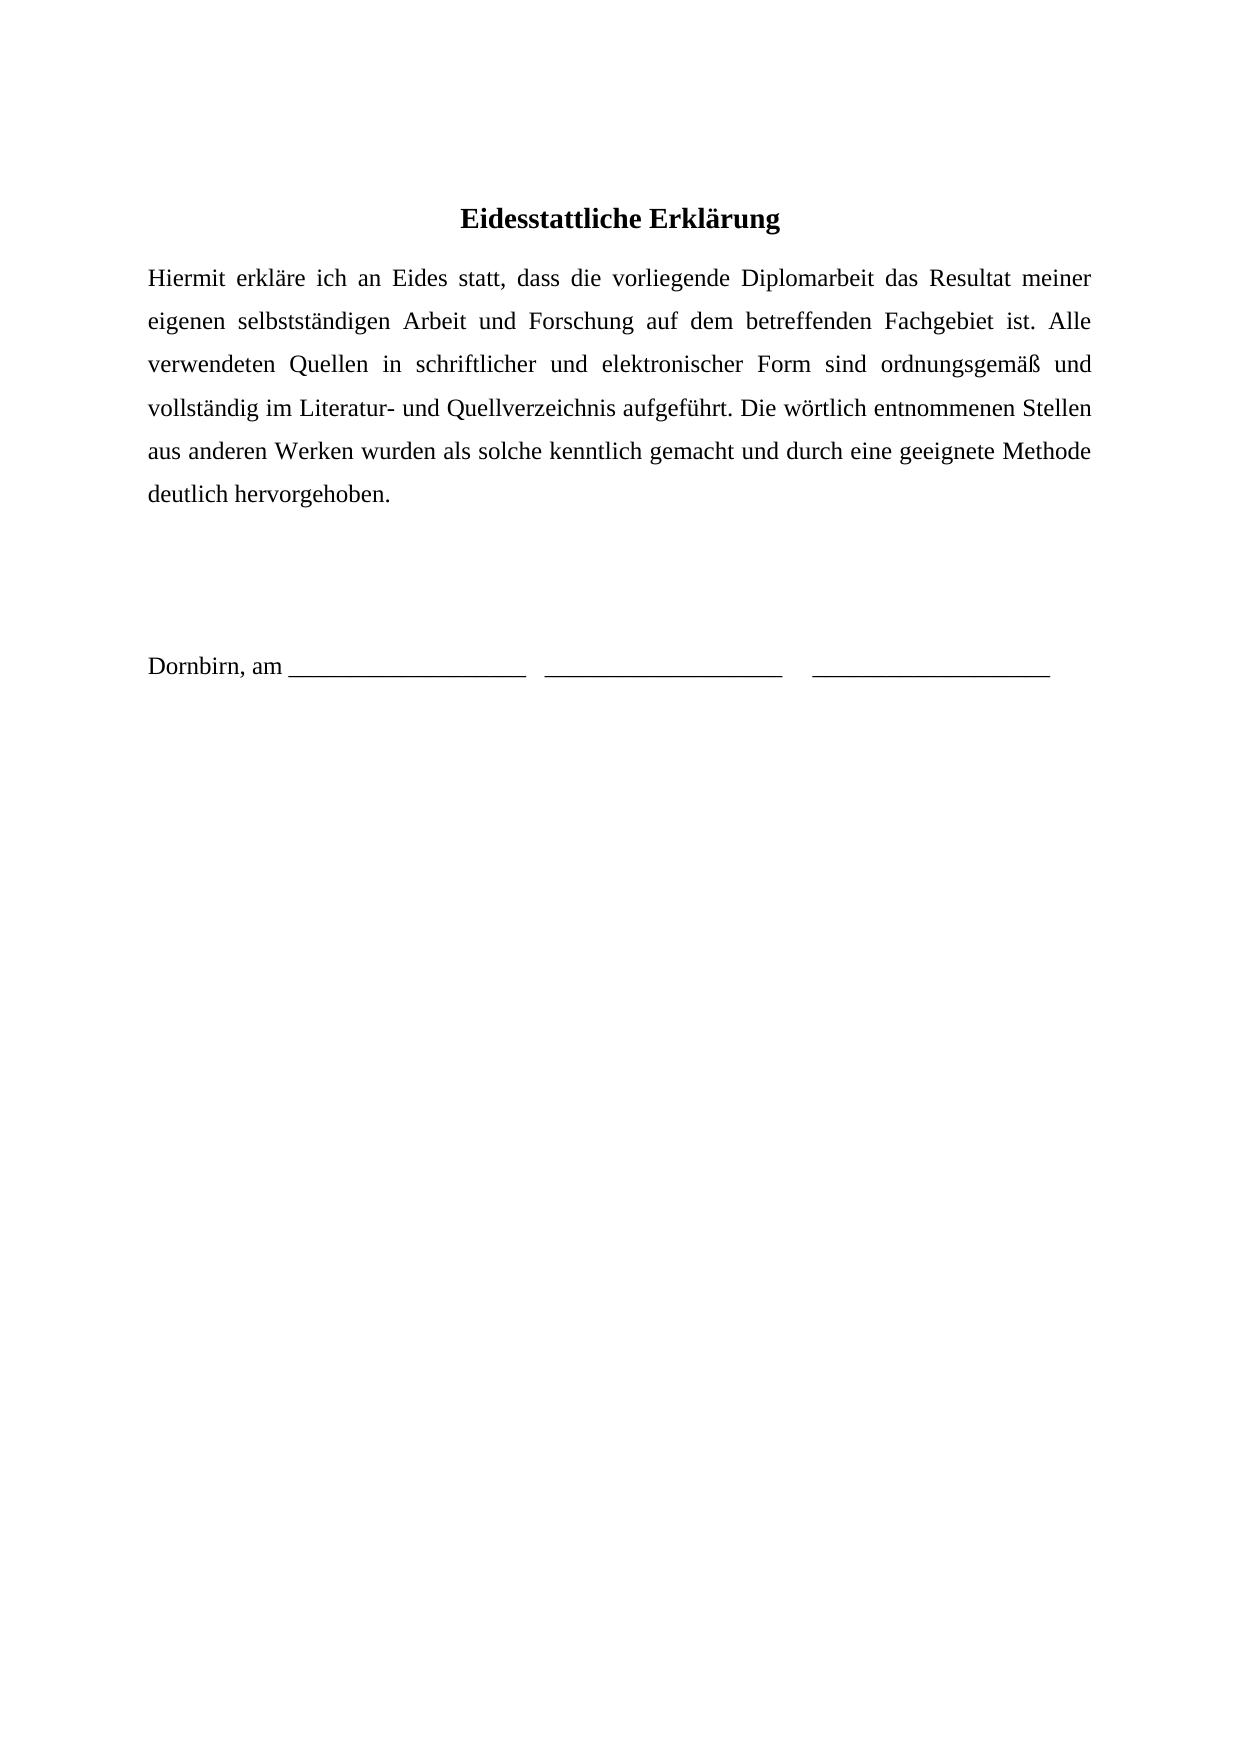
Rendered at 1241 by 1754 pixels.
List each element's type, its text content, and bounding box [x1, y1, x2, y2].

text Hiermit erkläre ich an Eides statt, dass die vorliegende Diplomarbeit das Resultat meiner eigenen selbstständigen Arbeit und Forschung auf dem betreffenden Fachgebiet ist. Alle verwendeten Quellen in schriftlicher und elektronischer Form sind ordnungsgemäß und vollständig im Literatur- und Quellverzeichnis aufgeführt. Die wörtlich entnommenen Stellen aus anderen Werken wurden als solche kenntlich gemacht und durch eine geeignete Methode deutlich hervorgehoben. [148, 263, 1093, 508]
text Dornbirn, am ___________________ ___________________ ___________________ [148, 651, 1093, 723]
text Eidesstattliche Erklärung [148, 201, 1093, 234]
